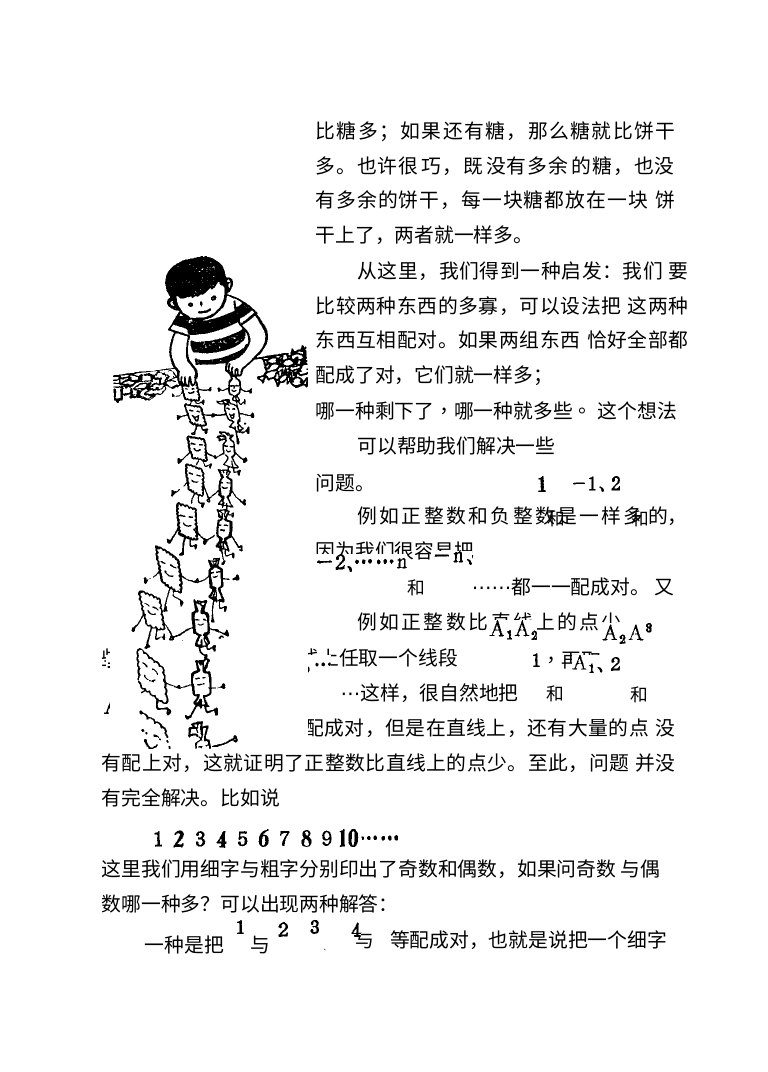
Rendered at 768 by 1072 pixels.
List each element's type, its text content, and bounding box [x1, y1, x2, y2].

picture [537, 476, 546, 492]
picture [489, 620, 537, 640]
text 问题。 [315, 474, 716, 494]
picture [104, 256, 331, 749]
picture [152, 829, 398, 848]
text 例如正整数和负 整数是一样多 的，因为我们很容易把 [315, 495, 688, 565]
picture [572, 655, 620, 673]
text 哪一种剩下了，哪一种就多些。 这个想法可以帮助我们解决一些 [315, 390, 688, 460]
text 和 配成对，但是在直线上，还有大量的点 没有配上对，这就证明了正整数比直线上的点少。至此，问题 并没有完全解决。比如说 [101, 708, 675, 813]
text 、 与 等配成对，也就是说把一个细字 [282, 931, 667, 952]
text 和 ⋯⋯都一一配成对。 又例如正整数比 直线上的点少 [357, 566, 688, 637]
picture [350, 922, 361, 937]
picture [570, 476, 620, 492]
picture [235, 920, 244, 934]
picture [316, 554, 407, 572]
picture [599, 623, 652, 644]
picture [275, 922, 288, 937]
picture [531, 653, 540, 667]
text 这里我们用细字与粗字分别印出了奇数和偶数，如果问奇数 与偶数哪一种多？可以出现两种解答： [101, 849, 675, 919]
text 从这里，我们得到一种启发：我们 要比较两种东西的多寡，可以设法把 这两种东西互相配对。如果两组东西 恰好全部都配成了对，它们就一样多； [315, 250, 688, 390]
picture [308, 920, 319, 934]
text 比糖多；如果还有糖，那么糖就比饼干 多。也许很巧，既没有多余的糖，也没 有多余的饼干，每一块糖都放在一块 饼干上了，两者就一样多。 [315, 110, 675, 250]
picture [431, 551, 472, 565]
text 些，因为我们可以在直线上任取一个线段 ⋯这样，很自然地把 [308, 637, 688, 707]
